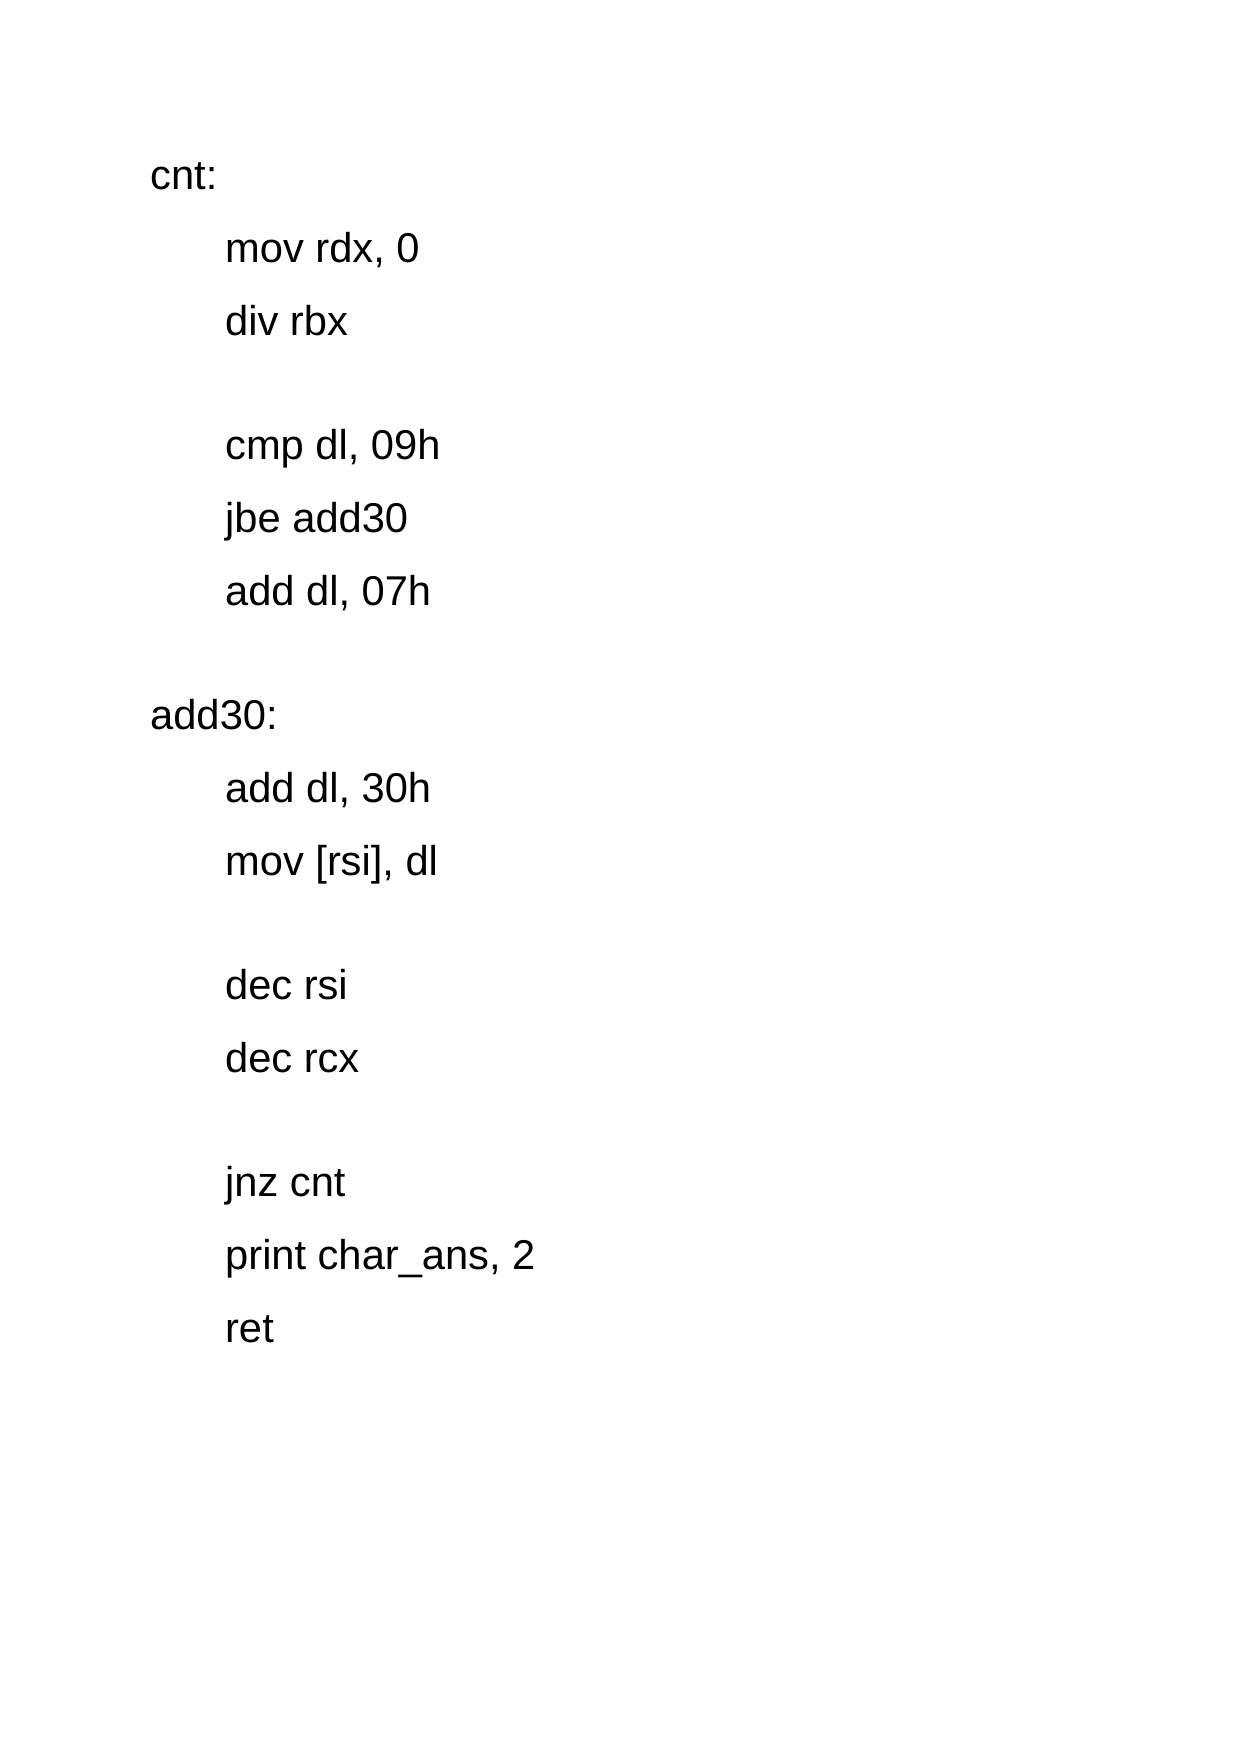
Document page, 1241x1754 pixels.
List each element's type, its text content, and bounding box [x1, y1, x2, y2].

text cnt: [150, 150, 1090, 198]
text add30: [150, 690, 1090, 738]
text dec rsi [150, 960, 1090, 1008]
text mov [rsi], dl [150, 836, 1090, 884]
text mov rdx, 0 [150, 223, 1090, 271]
text add dl, 07h [150, 566, 1090, 614]
text print char_ans, 2 [150, 1230, 1090, 1278]
text ret [150, 1303, 1090, 1351]
text cmp dl, 09h [150, 420, 1090, 468]
text jnz cnt [150, 1157, 1090, 1205]
text div rbx [150, 296, 1090, 344]
text dec rcx [150, 1033, 1090, 1081]
text add dl, 30h [150, 763, 1090, 811]
text jbe add30 [150, 493, 1090, 541]
